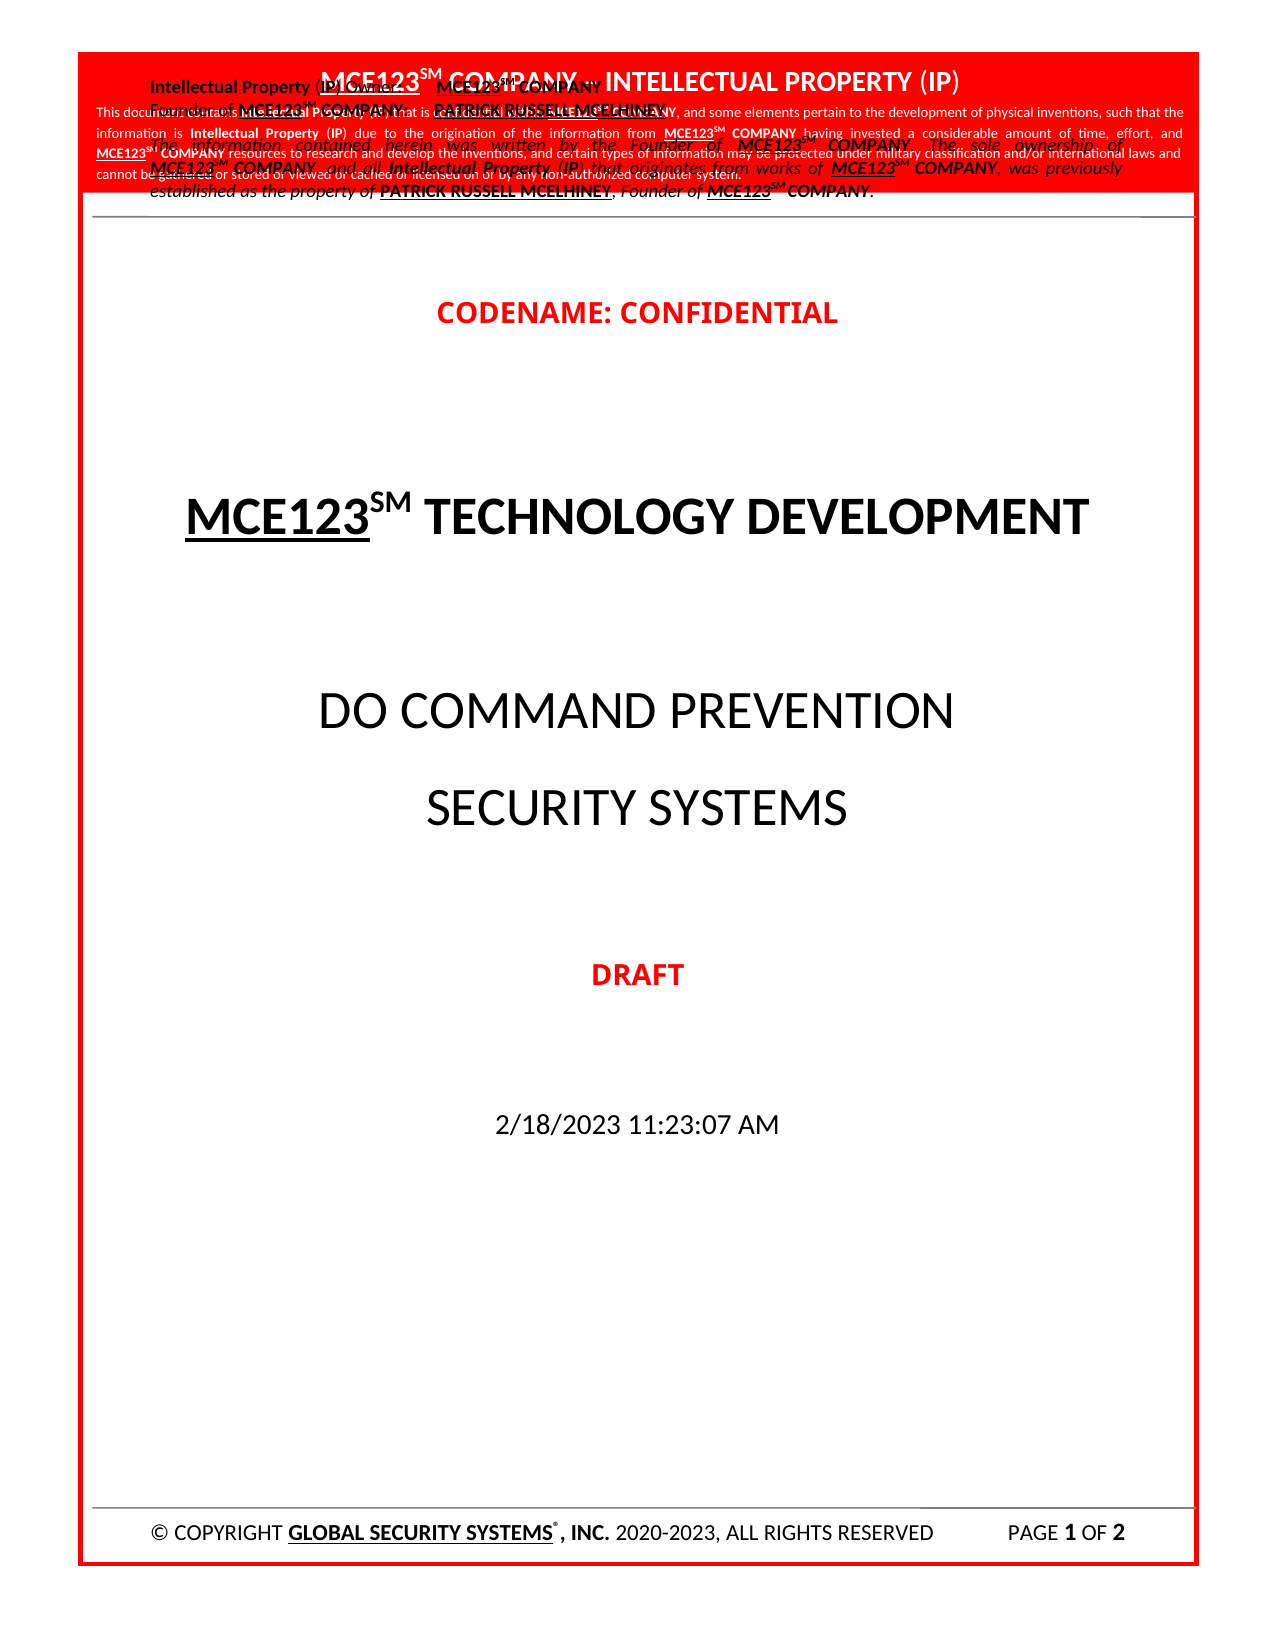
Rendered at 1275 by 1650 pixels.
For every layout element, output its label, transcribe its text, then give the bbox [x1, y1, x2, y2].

text 2/18/2023 11:23:07 AM [150, 1106, 1125, 1142]
text CODENAME: CONFIDENTIAL [150, 292, 1125, 332]
text SECURITY SYSTEMS [150, 773, 1125, 839]
text DO COMMAND PREVENTION [150, 676, 1125, 742]
text MCE123SM TECHNOLOGY DEVELOPMENT [150, 482, 1125, 548]
text DRAFT [150, 955, 1125, 994]
